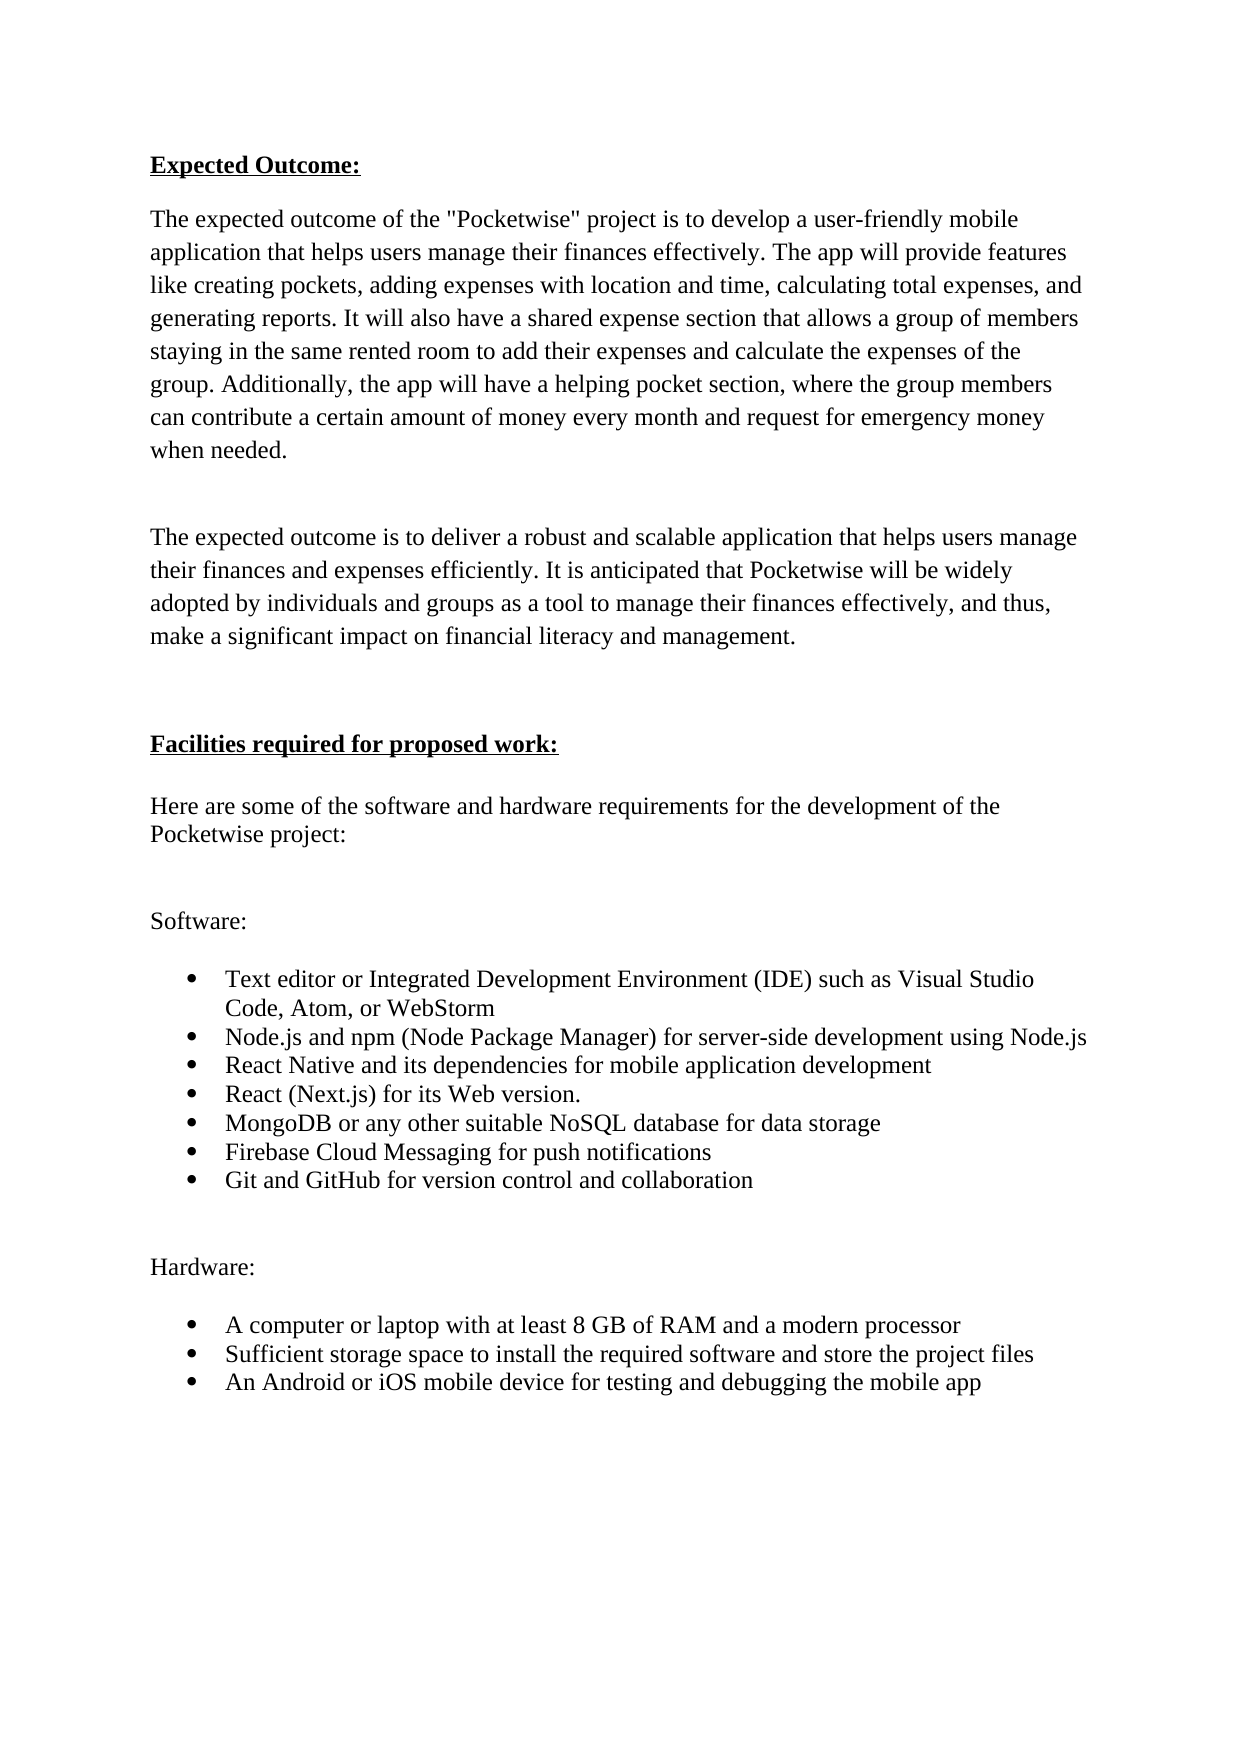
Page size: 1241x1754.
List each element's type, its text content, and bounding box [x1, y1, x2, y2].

text Software: [150, 877, 1090, 935]
text Expected Outcome: [150, 150, 1090, 179]
text Facilities required for proposed work: [150, 729, 1090, 757]
text The expected outcome of the "Pocketwise" project is to develop a user-friendly mobile application that helps users manage their finances effectively. The app will provide features like creating pockets, adding expenses with location and time, calculating total expenses, and generating reports. It will also have a shared expense section that allows a group of members staying in the same rented room to add their expenses and calculate the expenses of the group. Additionally, the app will have a helping pocket section, where the group members can contribute a certain amount of money every month and request for emergency money when needed. [150, 204, 1090, 464]
text Here are some of the software and hardware requirements for the development of the Pocketwise project: [150, 791, 1090, 848]
list A computer or laptop with at least 8 GB of RAM and a modern processor [187, 1310, 1090, 1339]
text Hardware: [150, 1223, 1090, 1281]
list MongoDB or any other suitable NoSQL database for data storage [187, 1108, 1090, 1137]
list Text editor or Integrated Development Environment (IDE) such as Visual Studio Code, Atom, or WebStorm [187, 964, 1090, 1022]
list Firebase Cloud Messaging for push notifications [187, 1137, 1090, 1165]
text The expected outcome is to deliver a robust and scalable application that helps users manage their finances and expenses efficiently. It is anticipated that Pocketwise will be widely adopted by individuals and groups as a tool to manage their finances effectively, and thus, make a significant impact on financial literacy and management. [150, 489, 1090, 650]
list React (Next.js) for its Web version. [187, 1079, 1090, 1108]
list React Native and its dependencies for mobile application development [187, 1050, 1090, 1079]
list Node.js and npm (Node Package Manager) for server-side development using Node.js [187, 1022, 1090, 1050]
list An Android or iOS mobile device for testing and debugging the mobile app [187, 1367, 1090, 1396]
list Git and GitHub for version control and collaboration [187, 1165, 1090, 1194]
list Sufficient storage space to install the required software and store the project files [187, 1339, 1090, 1367]
